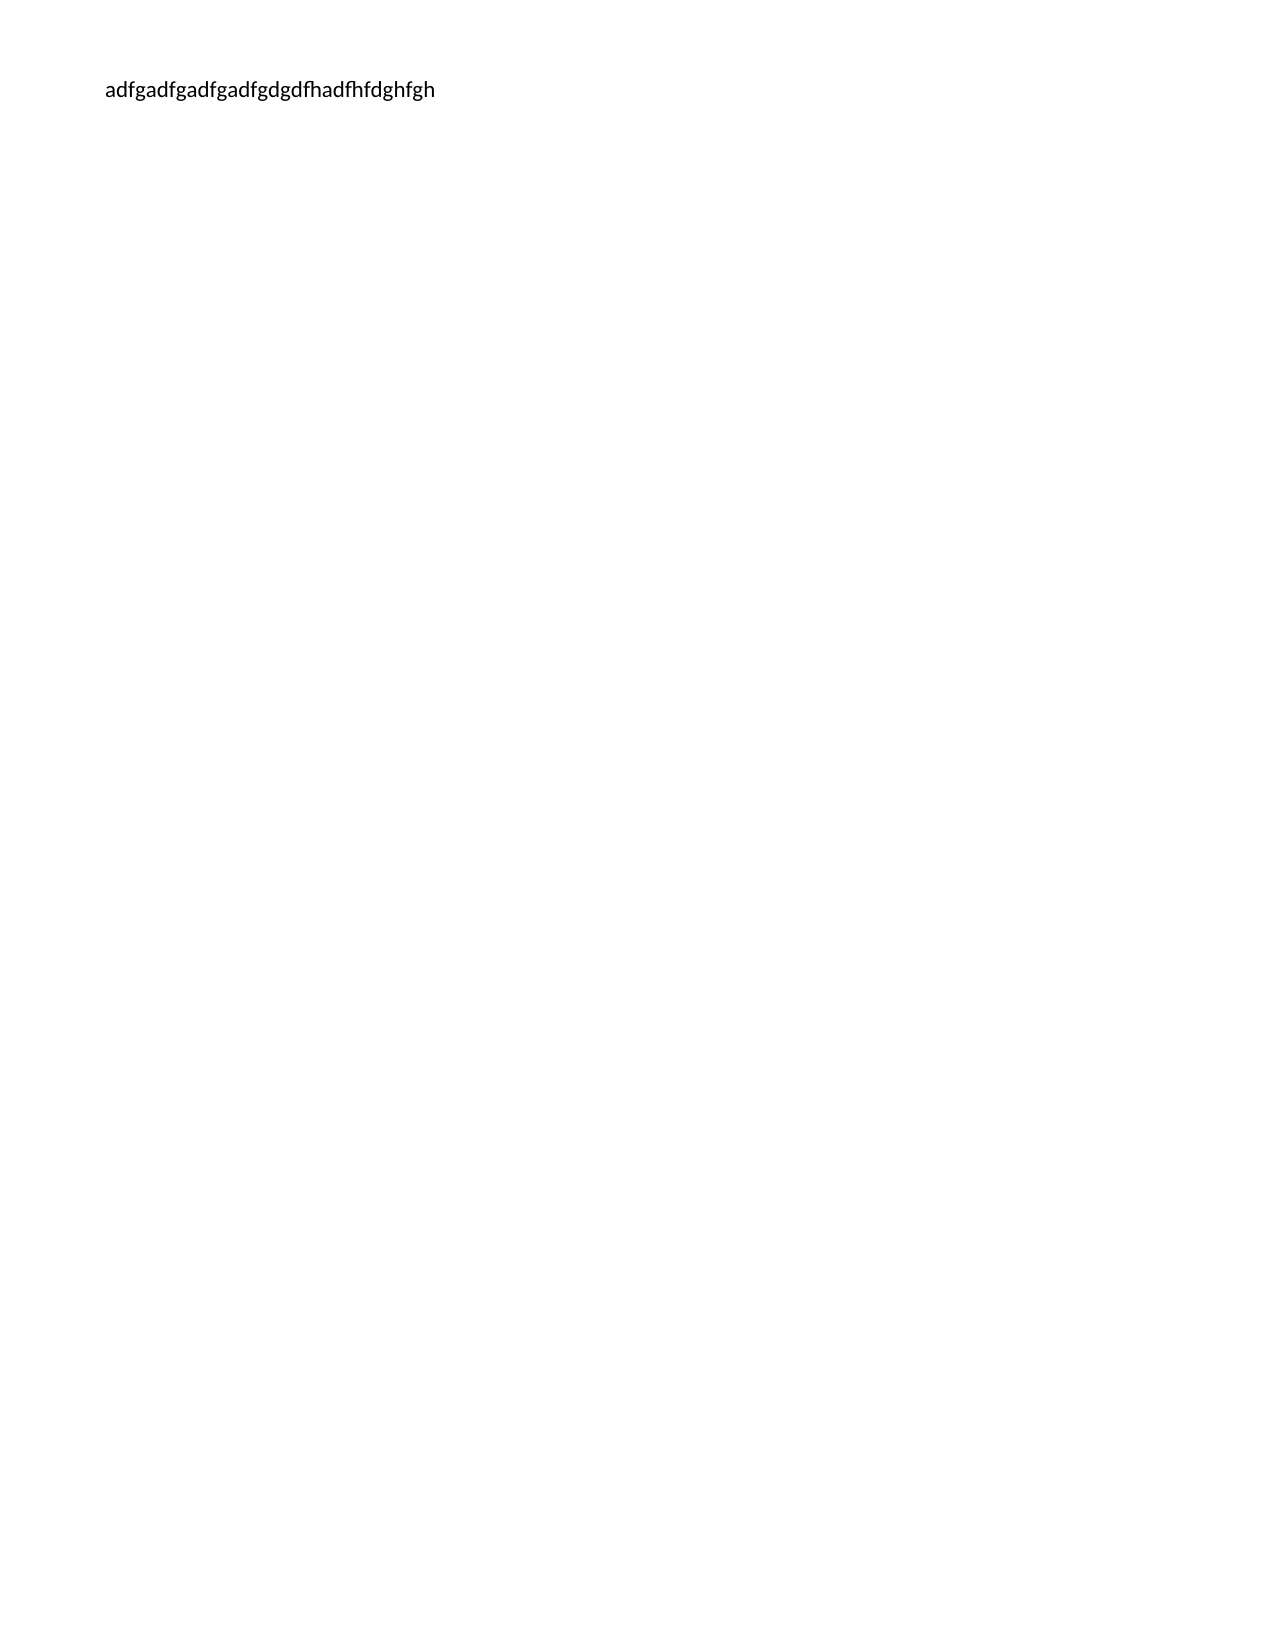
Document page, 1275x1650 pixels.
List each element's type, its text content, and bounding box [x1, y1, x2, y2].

text adfgadfgadfgadfgdgdfhadfhfdghfgh [105, 75, 1170, 103]
